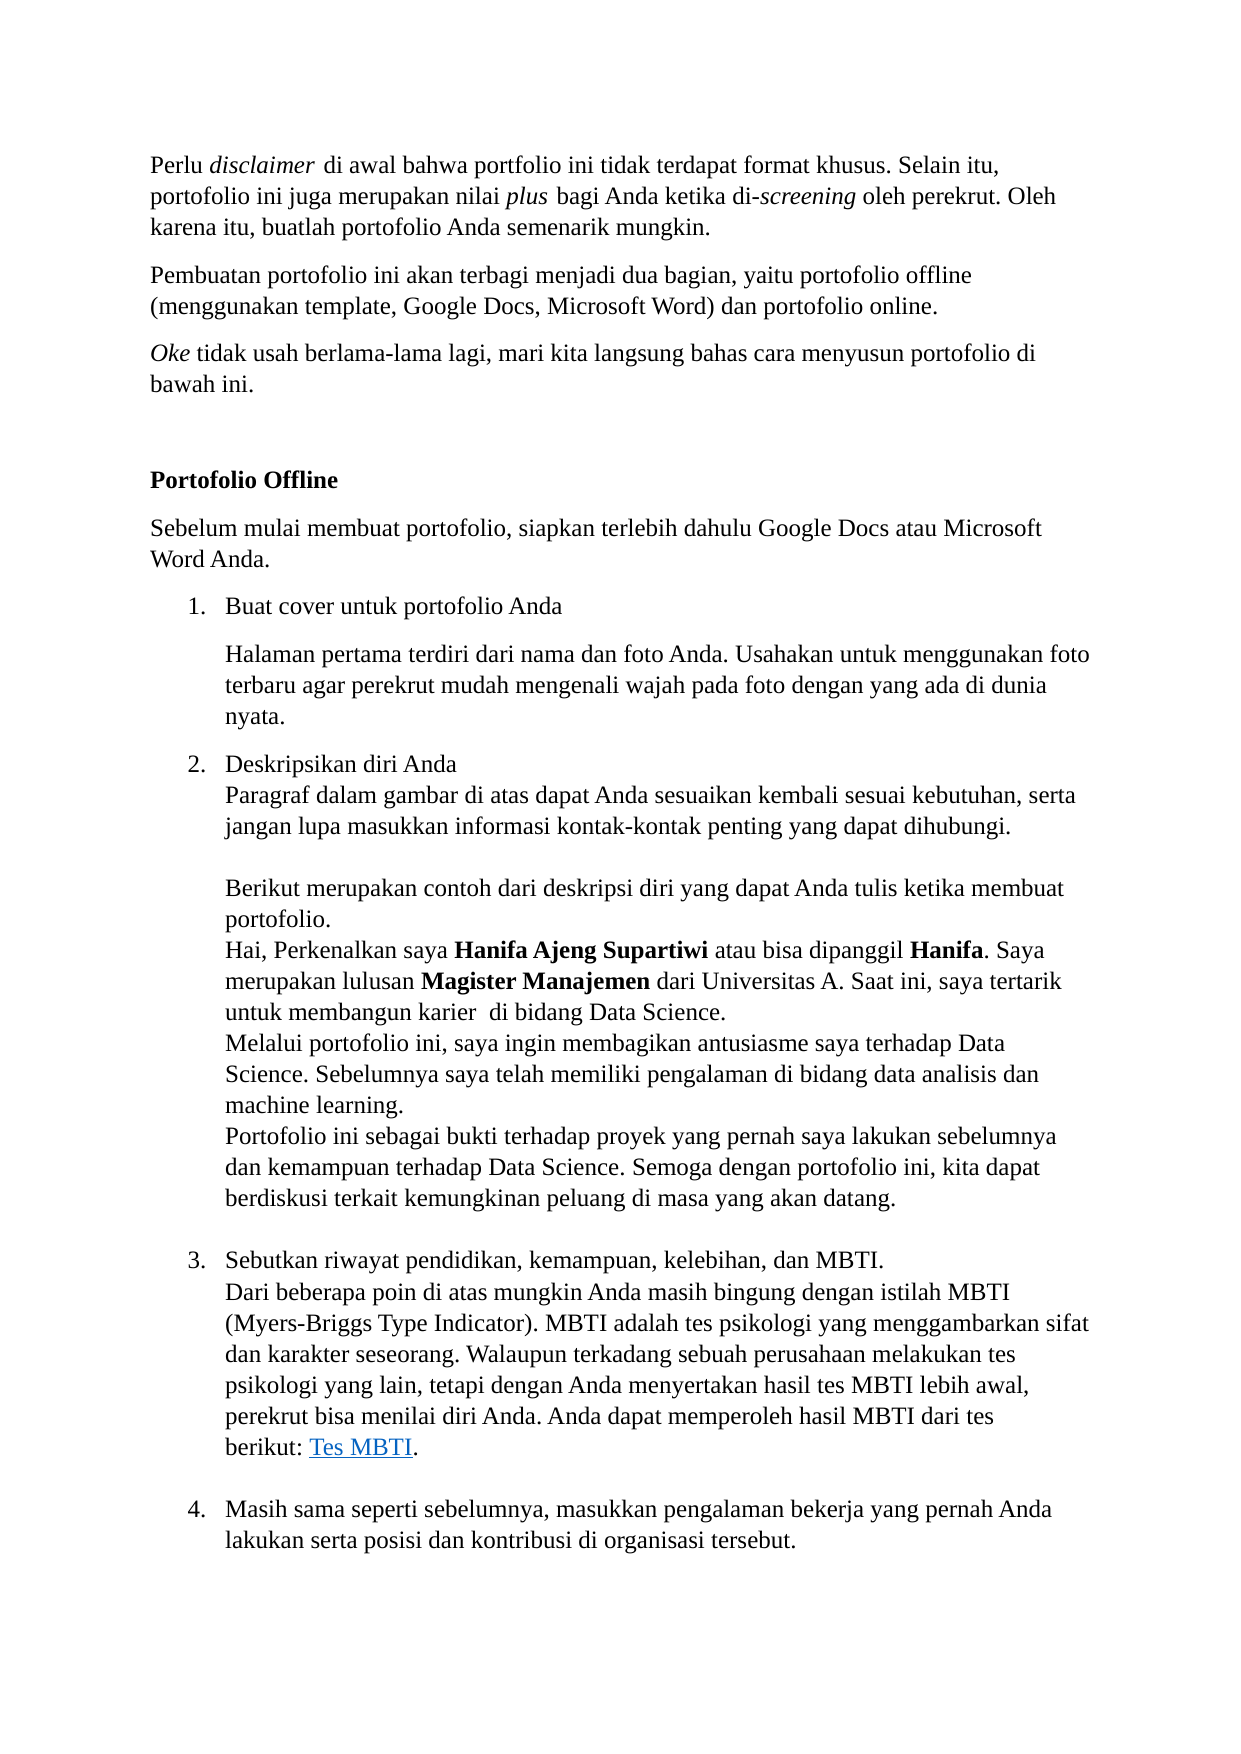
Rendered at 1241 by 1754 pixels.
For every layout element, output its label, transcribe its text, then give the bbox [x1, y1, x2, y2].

text Sebelum mulai membuat portofolio, siapkan terlebih dahulu Google Docs atau Microsoft Word Anda. [150, 513, 1090, 572]
text Oke tidak usah berlama-lama lagi, mari kita langsung bahas cara menyusun portofolio di bawah ini. [150, 338, 1090, 398]
list Melalui portofolio ini, saya ingin membagikan antusiasme saya terhadap Data Science. Sebelumnya saya telah memiliki pengalaman di bidang data analisis dan machine learning. [225, 1028, 1090, 1119]
list Masih sama seperti sebelumnya, masukkan pengalaman bekerja yang pernah Anda lakukan serta posisi dan kontribusi di organisasi tersebut. [187, 1494, 1090, 1554]
text Portofolio Offline [150, 465, 1090, 494]
text Halaman pertama terdiri dari nama dan foto Anda. Usahakan untuk menggunakan foto terbaru agar perekrut mudah mengenali wajah pada foto dengan yang ada di dunia nyata. [225, 639, 1090, 730]
text Pembuatan portofolio ini akan terbagi menjadi dua bagian, yaitu portofolio offline (menggunakan template, Google Docs, Microsoft Word) dan portofolio online. [150, 260, 1090, 319]
list Buat cover untuk portofolio Anda [187, 591, 1090, 620]
list Deskripsikan diri Anda [187, 749, 1090, 778]
list Portofolio ini sebagai bukti terhadap proyek yang pernah saya lakukan sebelumnya dan kemampuan terhadap Data Science. Semoga dengan portofolio ini, kita dapat berdiskusi terkait kemungkinan peluang di masa yang akan datang. [225, 1121, 1090, 1212]
text Perlu disclaimer di awal bahwa portfolio ini tidak terdapat format khusus. Selain itu, portofolio ini juga merupakan nilai plus bagi Anda ketika di-screening oleh perekrut. Oleh karena itu, buatlah portofolio Anda semenarik mungkin. [150, 150, 1090, 241]
list Hai, Perkenalkan saya Hanifa Ajeng Supartiwi atau bisa dipanggil Hanifa. Saya merupakan lulusan Magister Manajemen dari Universitas A. Saat ini, saya tertarik untuk membangun karier di bidang Data Science. [225, 935, 1090, 1026]
list Dari beberapa poin di atas mungkin Anda masih bingung dengan istilah MBTI (Myers-Briggs Type Indicator). MBTI adalah tes psikologi yang menggambarkan sifat dan karakter seseorang. Walaupun terkadang sebuah perusahaan melakukan tes psikologi yang lain, tetapi dengan Anda menyertakan hasil tes MBTI lebih awal, perekrut bisa menilai diri Anda. Anda dapat memperoleh hasil MBTI dari tes berikut: Tes MBTI. [225, 1277, 1090, 1461]
list Paragraf dalam gambar di atas dapat Anda sesuaikan kembali sesuai kebutuhan, serta jangan lupa masukkan informasi kontak-kontak penting yang dapat dihubungi. Berikut merupakan contoh dari deskripsi diri yang dapat Anda tulis ketika membuat portofolio. [225, 780, 1090, 933]
list Sebutkan riwayat pendidikan, kemampuan, kelebihan, dan MBTI. [187, 1246, 1090, 1274]
